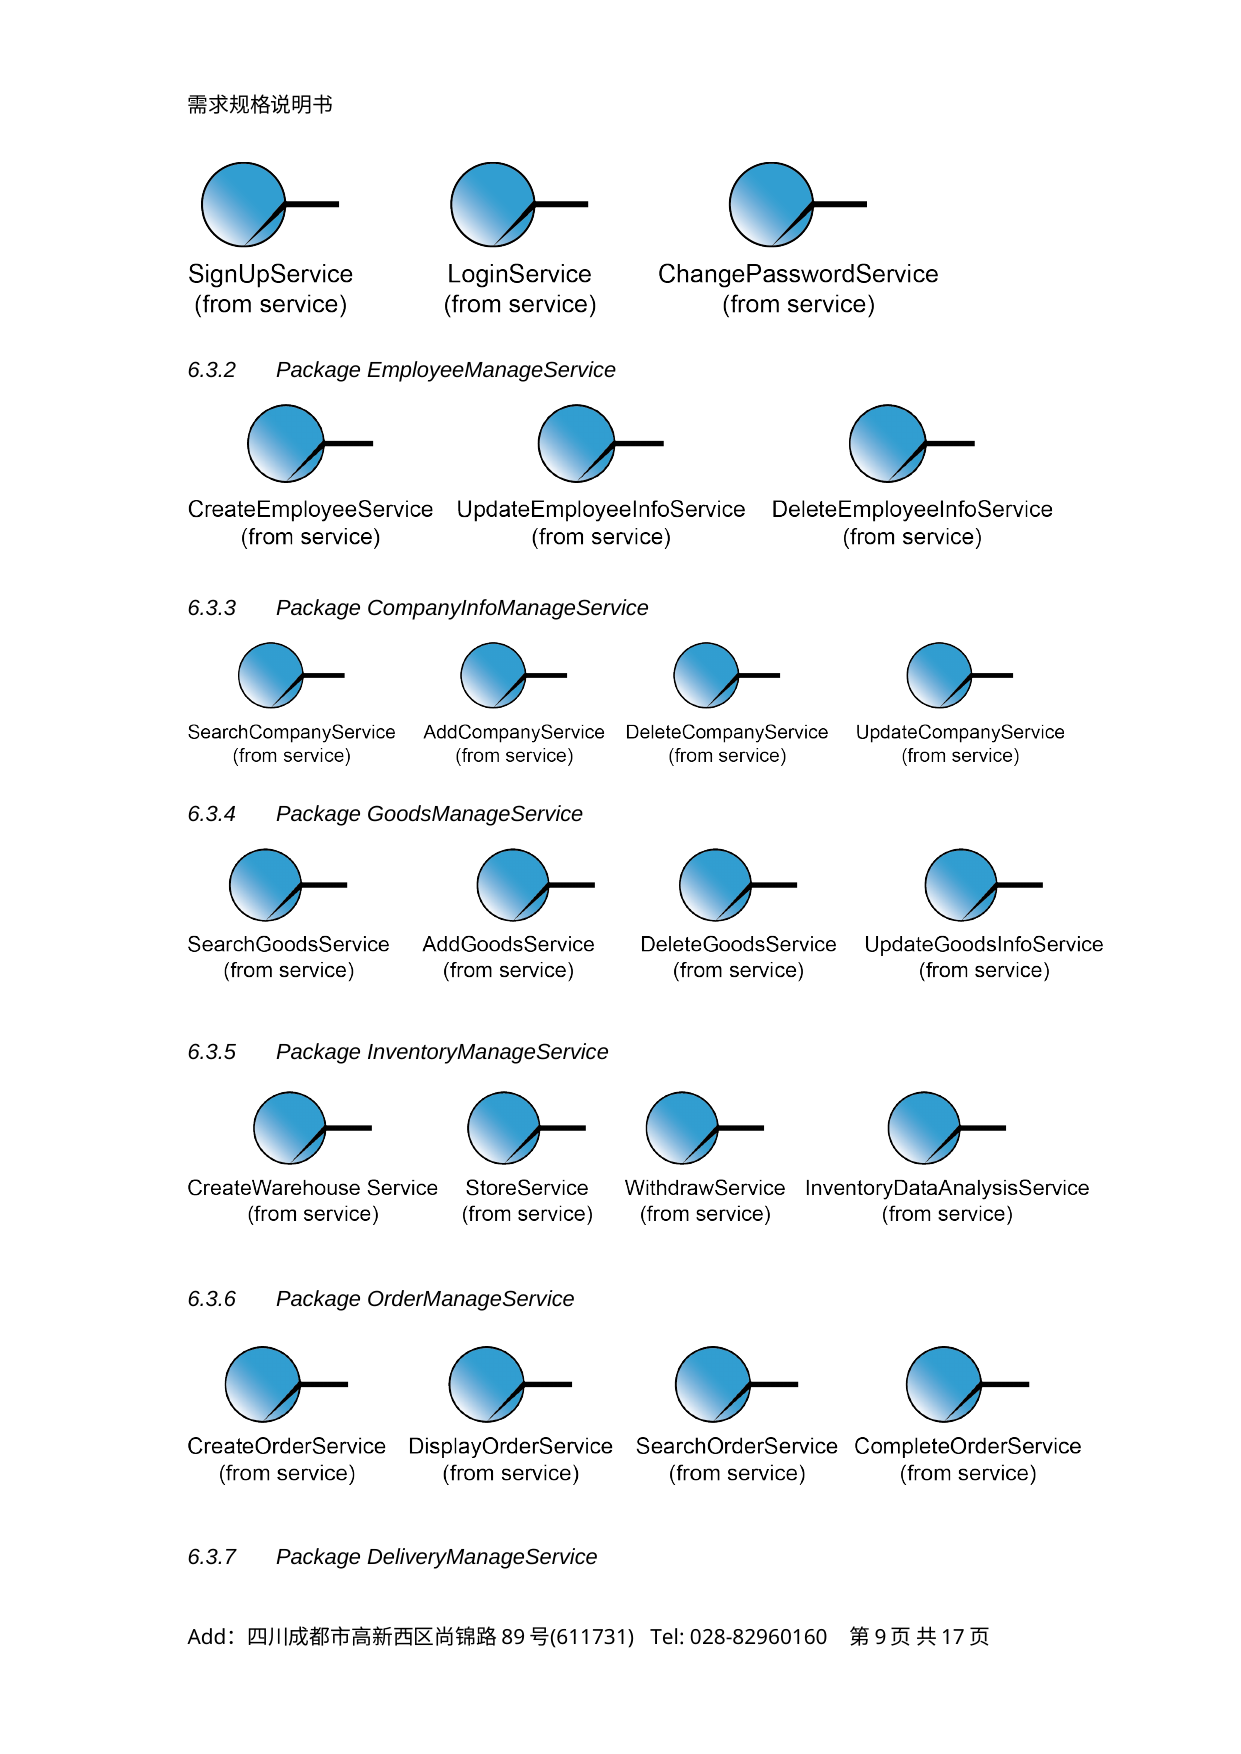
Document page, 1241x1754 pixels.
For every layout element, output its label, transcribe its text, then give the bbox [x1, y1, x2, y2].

picture [187, 848, 1104, 984]
subtitle Package InventoryManageService [187, 1036, 1053, 1068]
subtitle Package EmployeeManageService [187, 353, 1053, 386]
subtitle Package CompanyInfoManageService [187, 591, 1053, 624]
subtitle Package DeliveryManageService [187, 1540, 1053, 1572]
picture [187, 1346, 1082, 1488]
picture [187, 642, 1065, 768]
picture [187, 404, 1053, 552]
subtitle Package GoodsManageService [187, 797, 1053, 830]
picture [187, 1091, 1090, 1228]
picture [187, 162, 939, 321]
subtitle Package OrderManageService [187, 1282, 1053, 1315]
